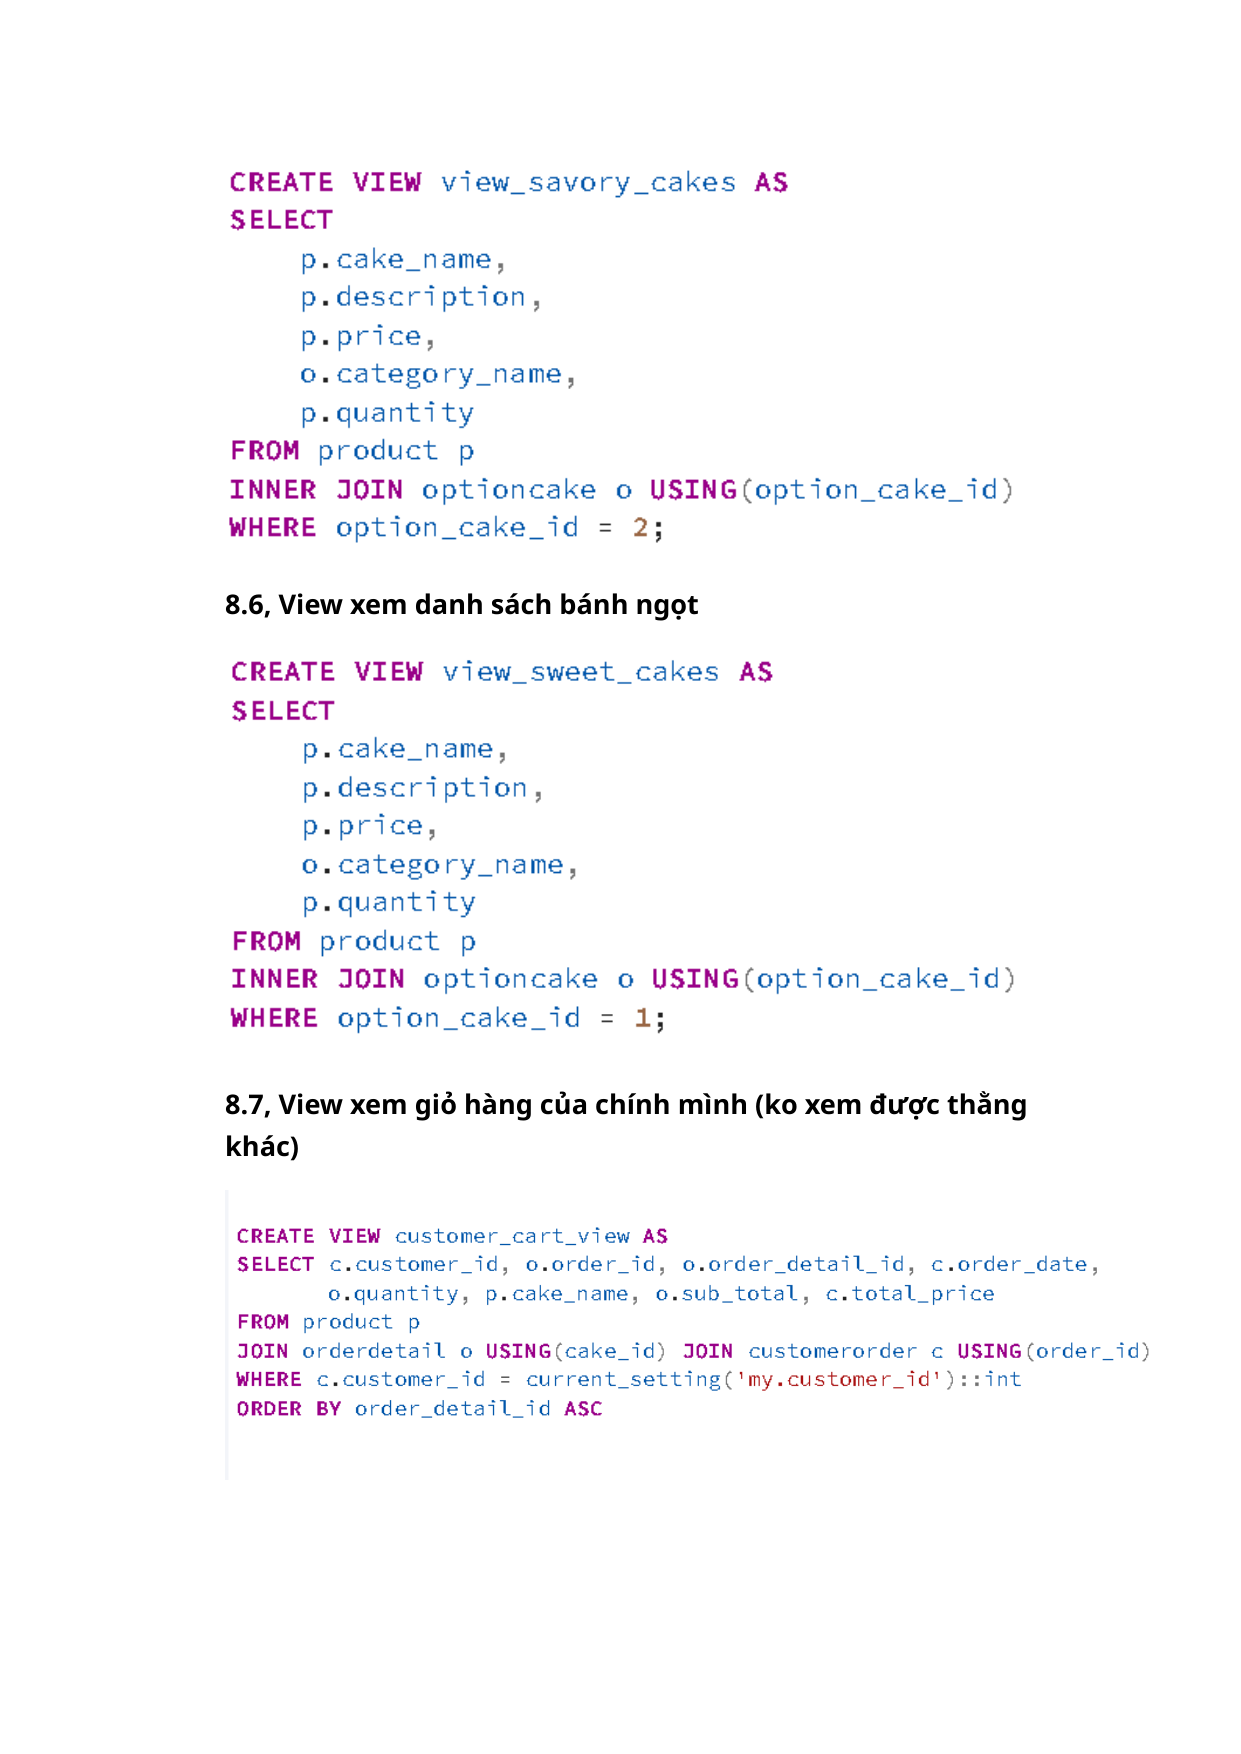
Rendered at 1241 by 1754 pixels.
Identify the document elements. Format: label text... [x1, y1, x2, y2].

text 8.7, View xem giỏ hàng của chính mình (ko xem được thằng khác) [225, 1085, 1090, 1164]
picture [225, 648, 1050, 1060]
picture [225, 150, 1052, 560]
picture [225, 1190, 1165, 1480]
text 8.6, View xem danh sách bánh ngọt [225, 585, 1090, 622]
